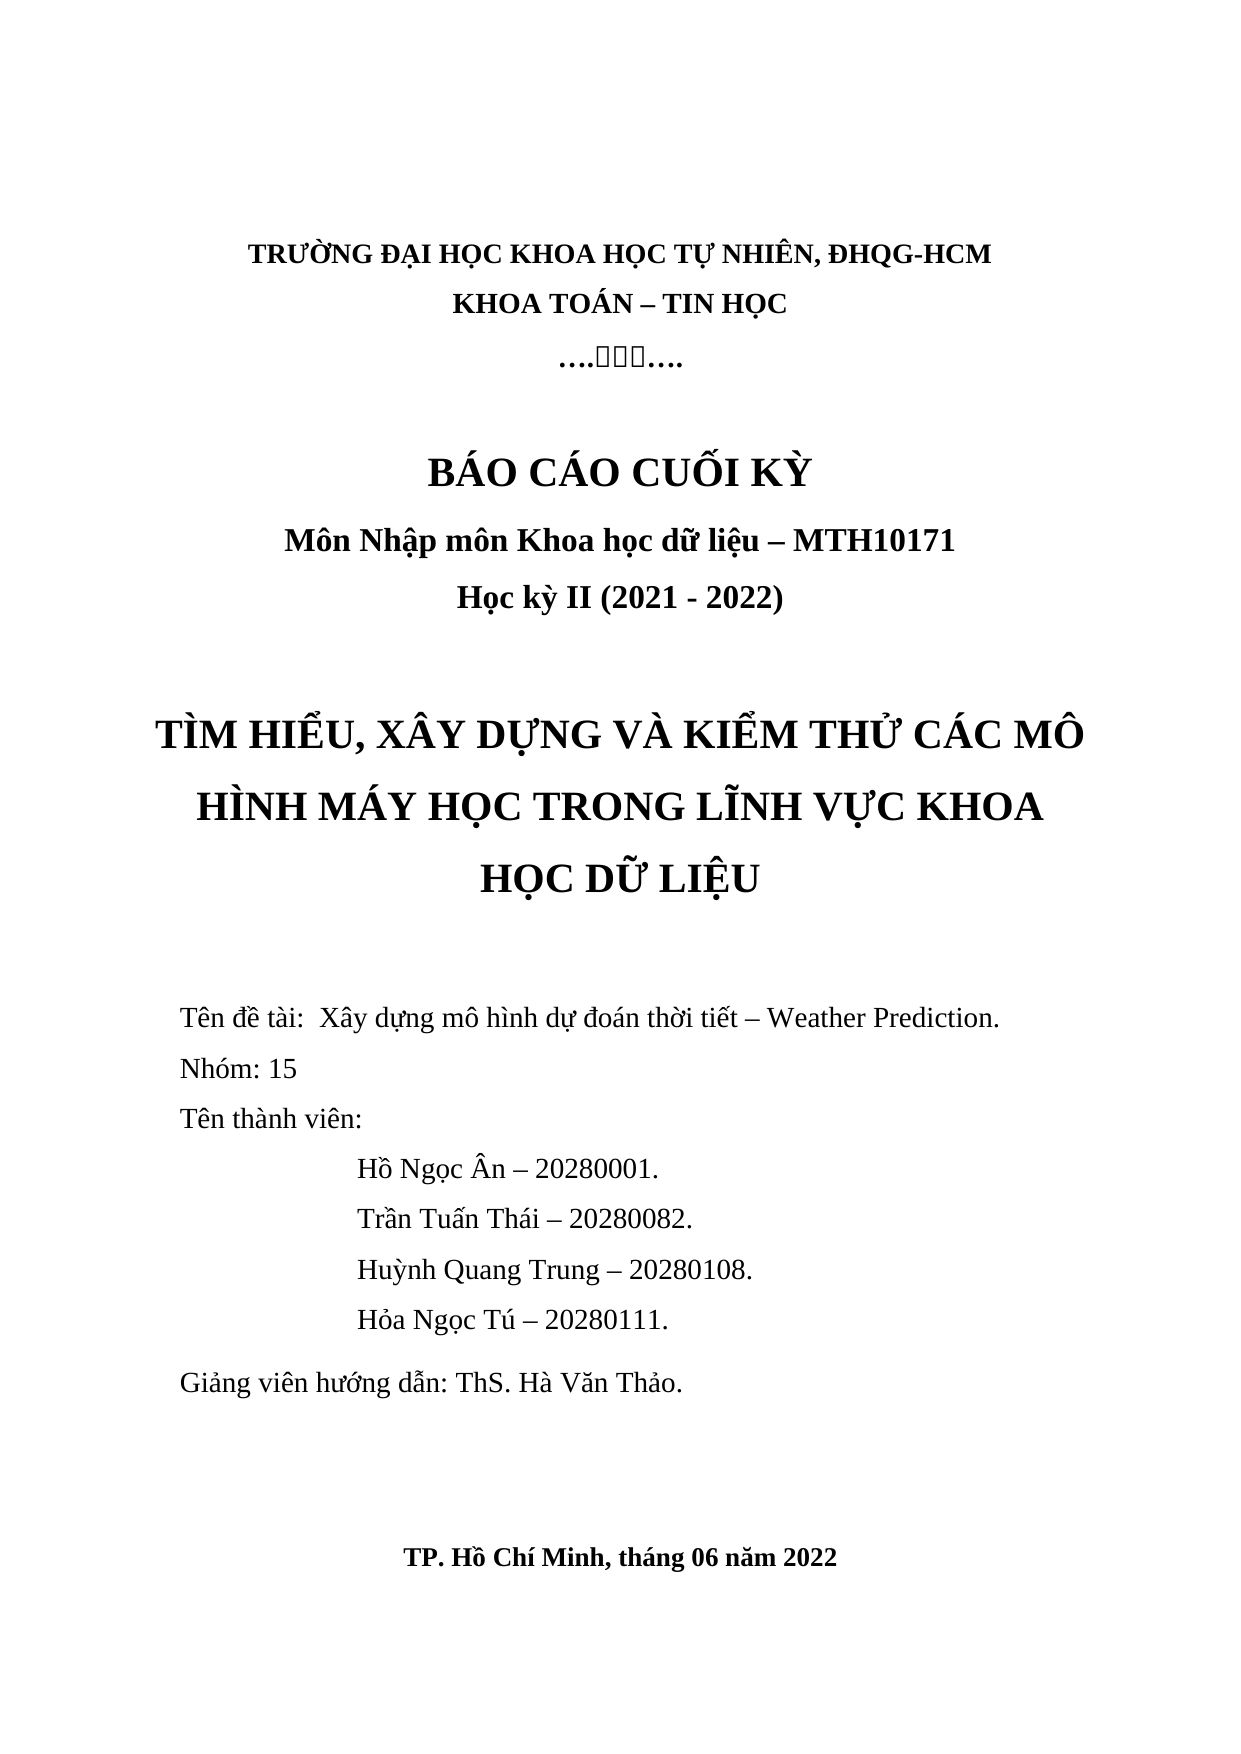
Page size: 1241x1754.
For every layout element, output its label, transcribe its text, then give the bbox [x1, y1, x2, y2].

text Môn Nhập môn Khoa học dữ liệu – MTH10171 [150, 520, 1090, 558]
text Huỳnh Quang Trung – 20280108. [357, 1252, 1090, 1286]
text Hỏa Ngọc Tú – 20280111. [357, 1302, 1090, 1336]
text TÌM HIỂU, XÂY DỰNG VÀ KIỂM THỬ CÁC MÔ HÌNH MÁY HỌC TRONG LĨNH VỰC KHOA HỌC DỮ LIỆU [150, 710, 1090, 901]
text TRƯỜNG ĐẠI HỌC KHOA HỌC TỰ NHIÊN, ĐHQG-HCM [150, 237, 1090, 270]
text Tên đề tài: Xây dựng mô hình dự đoán thời tiết – Weather Prediction. [179, 1000, 1090, 1034]
text Giảng viên hướng dẫn: ThS. Hà Văn Thảo. [179, 1365, 1090, 1399]
text Nhóm: 15 [179, 1051, 1090, 1084]
text Học kỳ II (2021 - 2022) [150, 577, 1090, 616]
text KHOA TOÁN – TIN HỌC [150, 286, 1090, 319]
text ….…. [150, 336, 1090, 376]
text Trần Tuấn Thái – 20280082. [357, 1202, 1090, 1235]
text TP. Hồ Chí Minh, tháng 06 năm 2022 [150, 1541, 1090, 1572]
text BÁO CÁO CUỐI KỲ [150, 448, 1090, 496]
text Hồ Ngọc Ân – 20280001. [357, 1151, 1090, 1185]
text Tên thành viên: [179, 1101, 1090, 1134]
